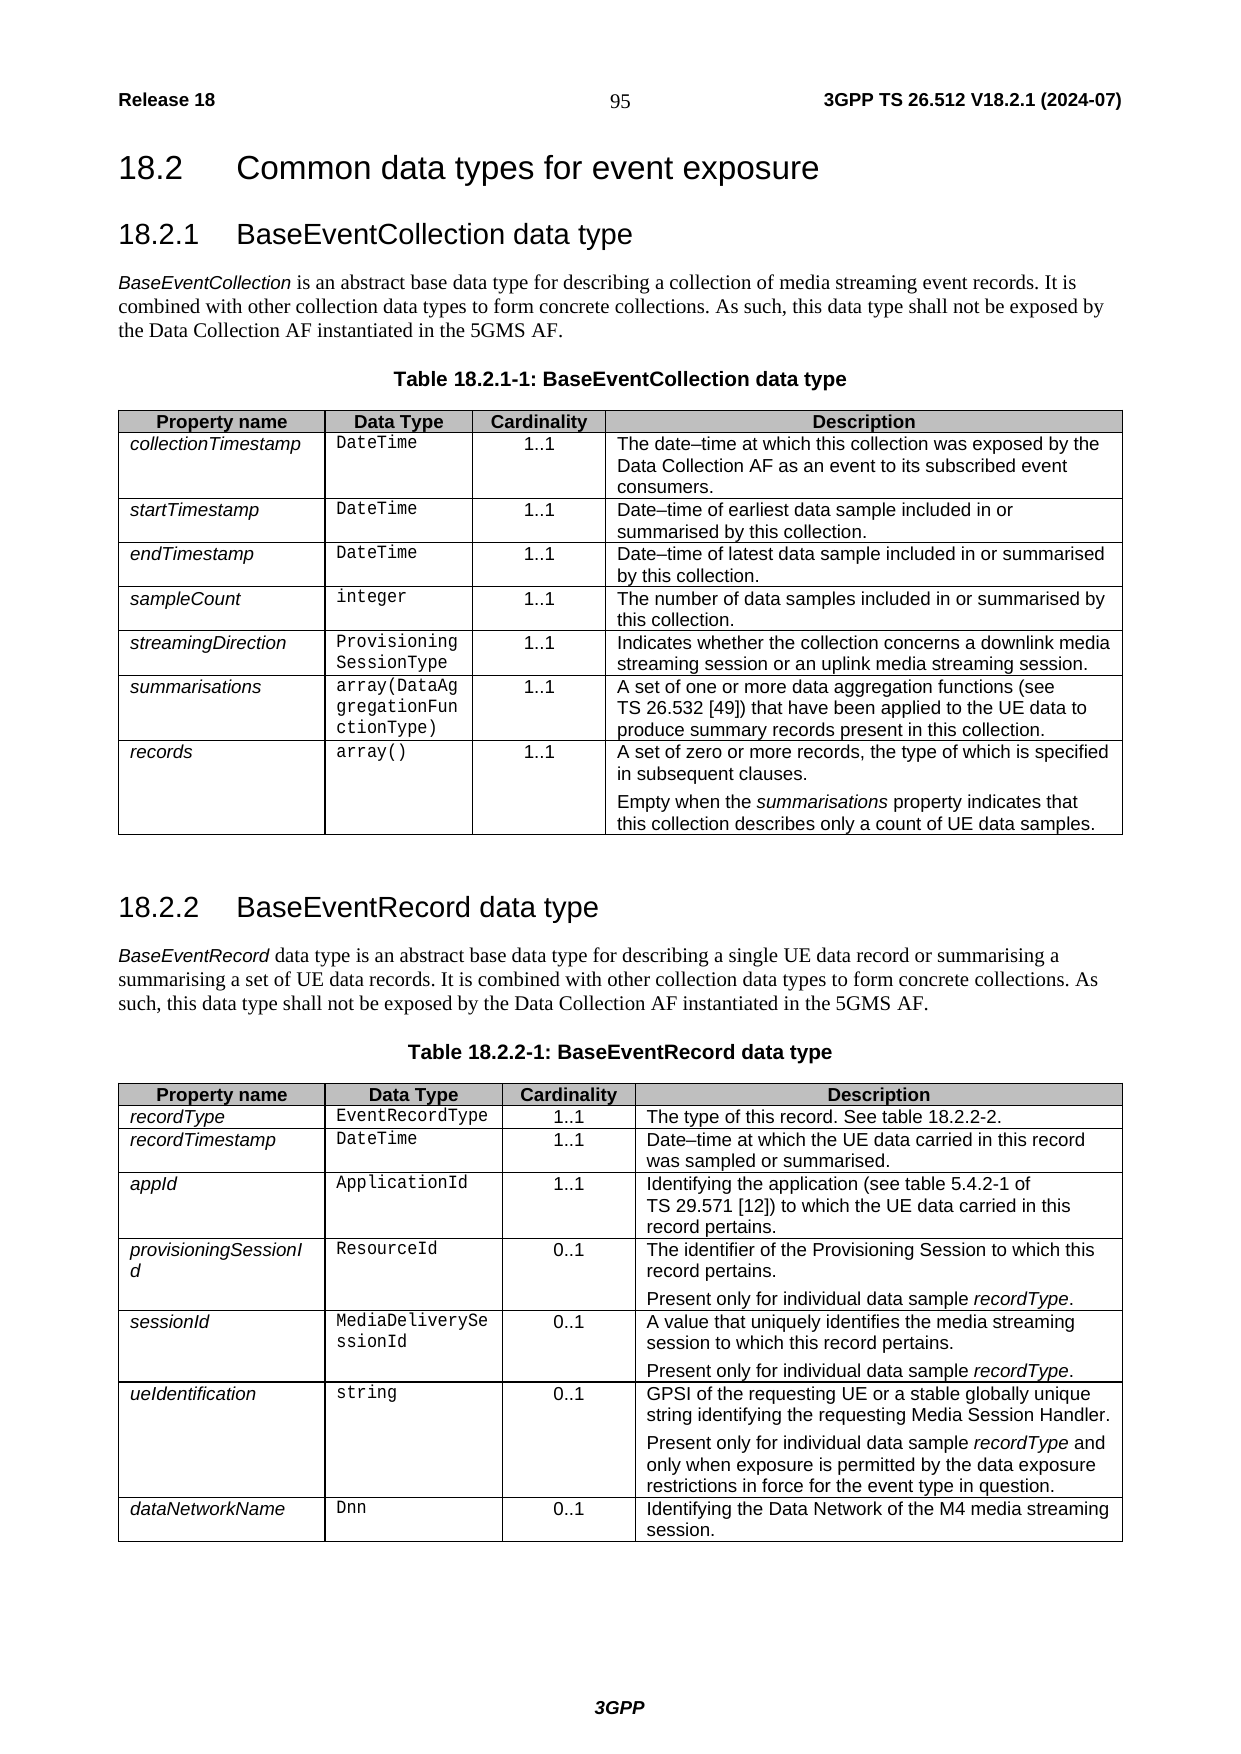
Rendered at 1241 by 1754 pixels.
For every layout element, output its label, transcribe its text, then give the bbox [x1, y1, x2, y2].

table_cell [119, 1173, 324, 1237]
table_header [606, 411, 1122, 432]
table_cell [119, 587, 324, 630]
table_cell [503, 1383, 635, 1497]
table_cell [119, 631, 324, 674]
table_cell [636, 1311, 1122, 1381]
text BaseEventCollection is an abstract base data type for describing a collection of media streaming event records. It is combined with other collection data types to form concrete collections. As such, this data type shall not be exposed by the Data Collection AF instantiated in the 5GMS AF. [118, 270, 1122, 342]
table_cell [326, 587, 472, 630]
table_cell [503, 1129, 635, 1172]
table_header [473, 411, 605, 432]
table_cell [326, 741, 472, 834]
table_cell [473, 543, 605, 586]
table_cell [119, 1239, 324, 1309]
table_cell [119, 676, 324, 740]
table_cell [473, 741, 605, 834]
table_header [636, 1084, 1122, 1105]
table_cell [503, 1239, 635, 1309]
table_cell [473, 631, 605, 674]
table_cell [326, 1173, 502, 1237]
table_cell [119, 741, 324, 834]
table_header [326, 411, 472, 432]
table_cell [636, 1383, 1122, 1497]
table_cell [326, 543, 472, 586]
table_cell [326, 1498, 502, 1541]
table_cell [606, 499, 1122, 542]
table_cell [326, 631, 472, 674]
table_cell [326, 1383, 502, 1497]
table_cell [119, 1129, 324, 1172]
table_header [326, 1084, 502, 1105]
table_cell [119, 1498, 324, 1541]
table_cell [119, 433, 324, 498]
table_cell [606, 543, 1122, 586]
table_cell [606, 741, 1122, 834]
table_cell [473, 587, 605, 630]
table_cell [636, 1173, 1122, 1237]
subtitle 18.2 Common data types for event exposure [118, 148, 1122, 186]
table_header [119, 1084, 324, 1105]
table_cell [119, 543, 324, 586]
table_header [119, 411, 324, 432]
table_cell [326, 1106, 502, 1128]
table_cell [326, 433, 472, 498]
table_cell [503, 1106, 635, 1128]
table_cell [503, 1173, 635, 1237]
subtitle 18.2.2 BaseEventRecord data type [118, 890, 1122, 924]
text BaseEventRecord data type is an abstract base data type for describing a single UE data record or summarising a summarising a set of UE data records. It is combined with other collection data types to form concrete collections. As such, this data type shall not be exposed by the Data Collection AF instantiated in the 5GMS AF. [118, 942, 1122, 1015]
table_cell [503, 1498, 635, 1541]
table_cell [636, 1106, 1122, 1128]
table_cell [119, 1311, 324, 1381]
subtitle 18.2.1 BaseEventCollection data type [118, 217, 1122, 251]
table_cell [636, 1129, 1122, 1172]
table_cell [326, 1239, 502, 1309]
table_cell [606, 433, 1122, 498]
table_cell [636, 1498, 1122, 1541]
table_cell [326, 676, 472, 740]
text Table 18.2.1-1: BaseEventCollection data type [118, 367, 1122, 391]
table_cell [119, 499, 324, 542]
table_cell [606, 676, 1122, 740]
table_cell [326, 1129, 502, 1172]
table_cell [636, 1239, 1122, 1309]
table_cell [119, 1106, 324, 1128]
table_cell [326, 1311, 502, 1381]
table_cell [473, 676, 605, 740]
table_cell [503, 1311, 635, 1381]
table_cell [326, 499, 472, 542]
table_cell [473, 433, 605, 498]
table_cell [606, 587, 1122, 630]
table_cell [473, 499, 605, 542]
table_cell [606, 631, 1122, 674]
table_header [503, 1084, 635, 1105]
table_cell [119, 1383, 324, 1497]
text Table 18.2.2-1: BaseEventRecord data type [118, 1040, 1122, 1064]
